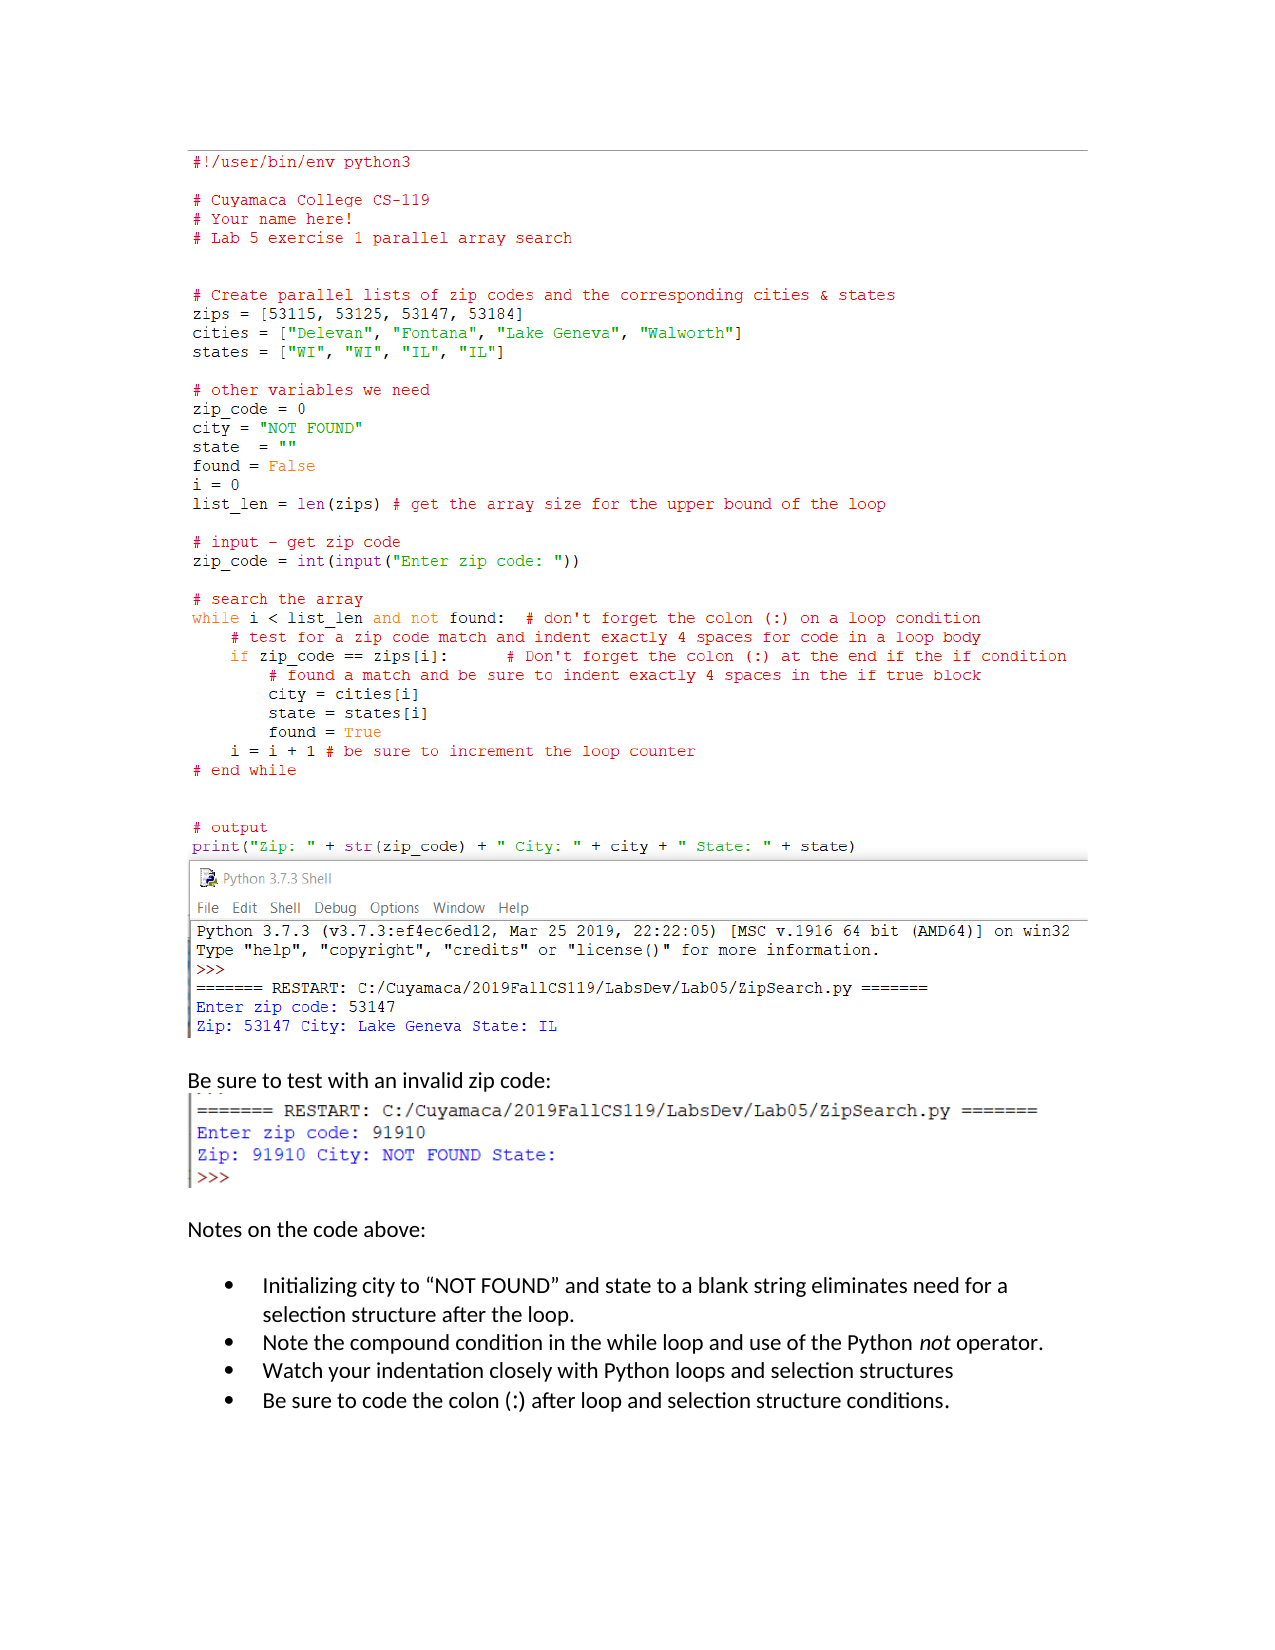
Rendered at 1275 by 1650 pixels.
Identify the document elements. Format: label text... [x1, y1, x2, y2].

picture [187, 150, 1088, 1038]
list Watch your indentation closely with Python loops and selection structures [225, 1356, 1087, 1384]
text Be sure to test with an invalid zip code: [187, 1066, 1087, 1093]
list Note the compound condition in the while loop and use of the Python not operator. [225, 1328, 1087, 1356]
text Notes on the code above: [187, 1216, 1087, 1244]
picture [187, 1093, 1088, 1188]
list Be sure to code the colon (:) after loop and selection structure conditions. [225, 1384, 1087, 1415]
list Initializing city to “NOT FOUND” and state to a blank string eliminates need for a selection structure after the loop. [225, 1272, 1087, 1328]
